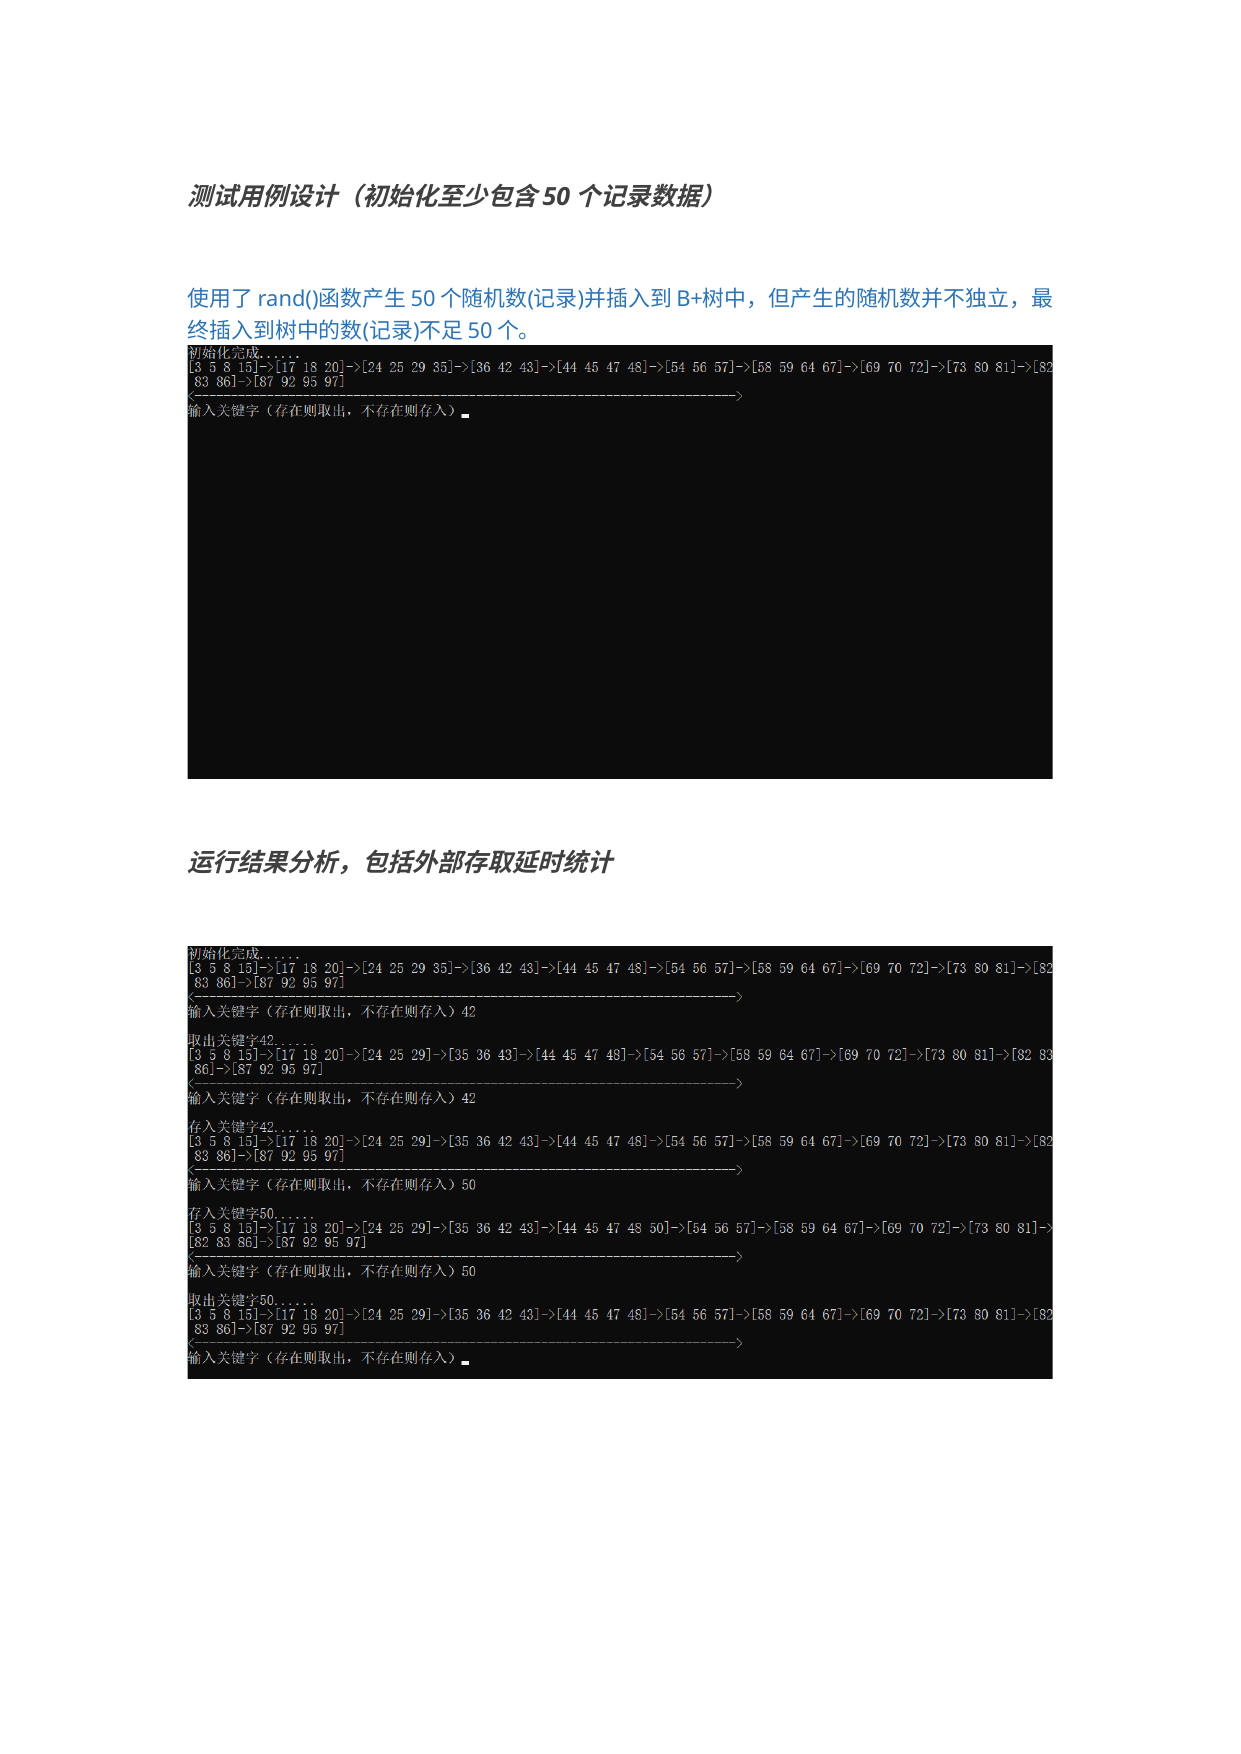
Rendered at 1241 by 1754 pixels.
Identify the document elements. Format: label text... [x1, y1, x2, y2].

picture [187, 946, 1053, 1379]
picture [187, 345, 1053, 779]
text 使用了rand()函数产生50个随机数(记录)并插入到B+树中，但产生的随机数并不独立，最终插入到树中的数(记录)不足50个。 [187, 281, 1053, 345]
subtitle 测试用例设计（初始化至少包含50个记录数据） [187, 162, 1053, 227]
subtitle 运行结果分析，包括外部存取延时统计 [187, 828, 1053, 893]
